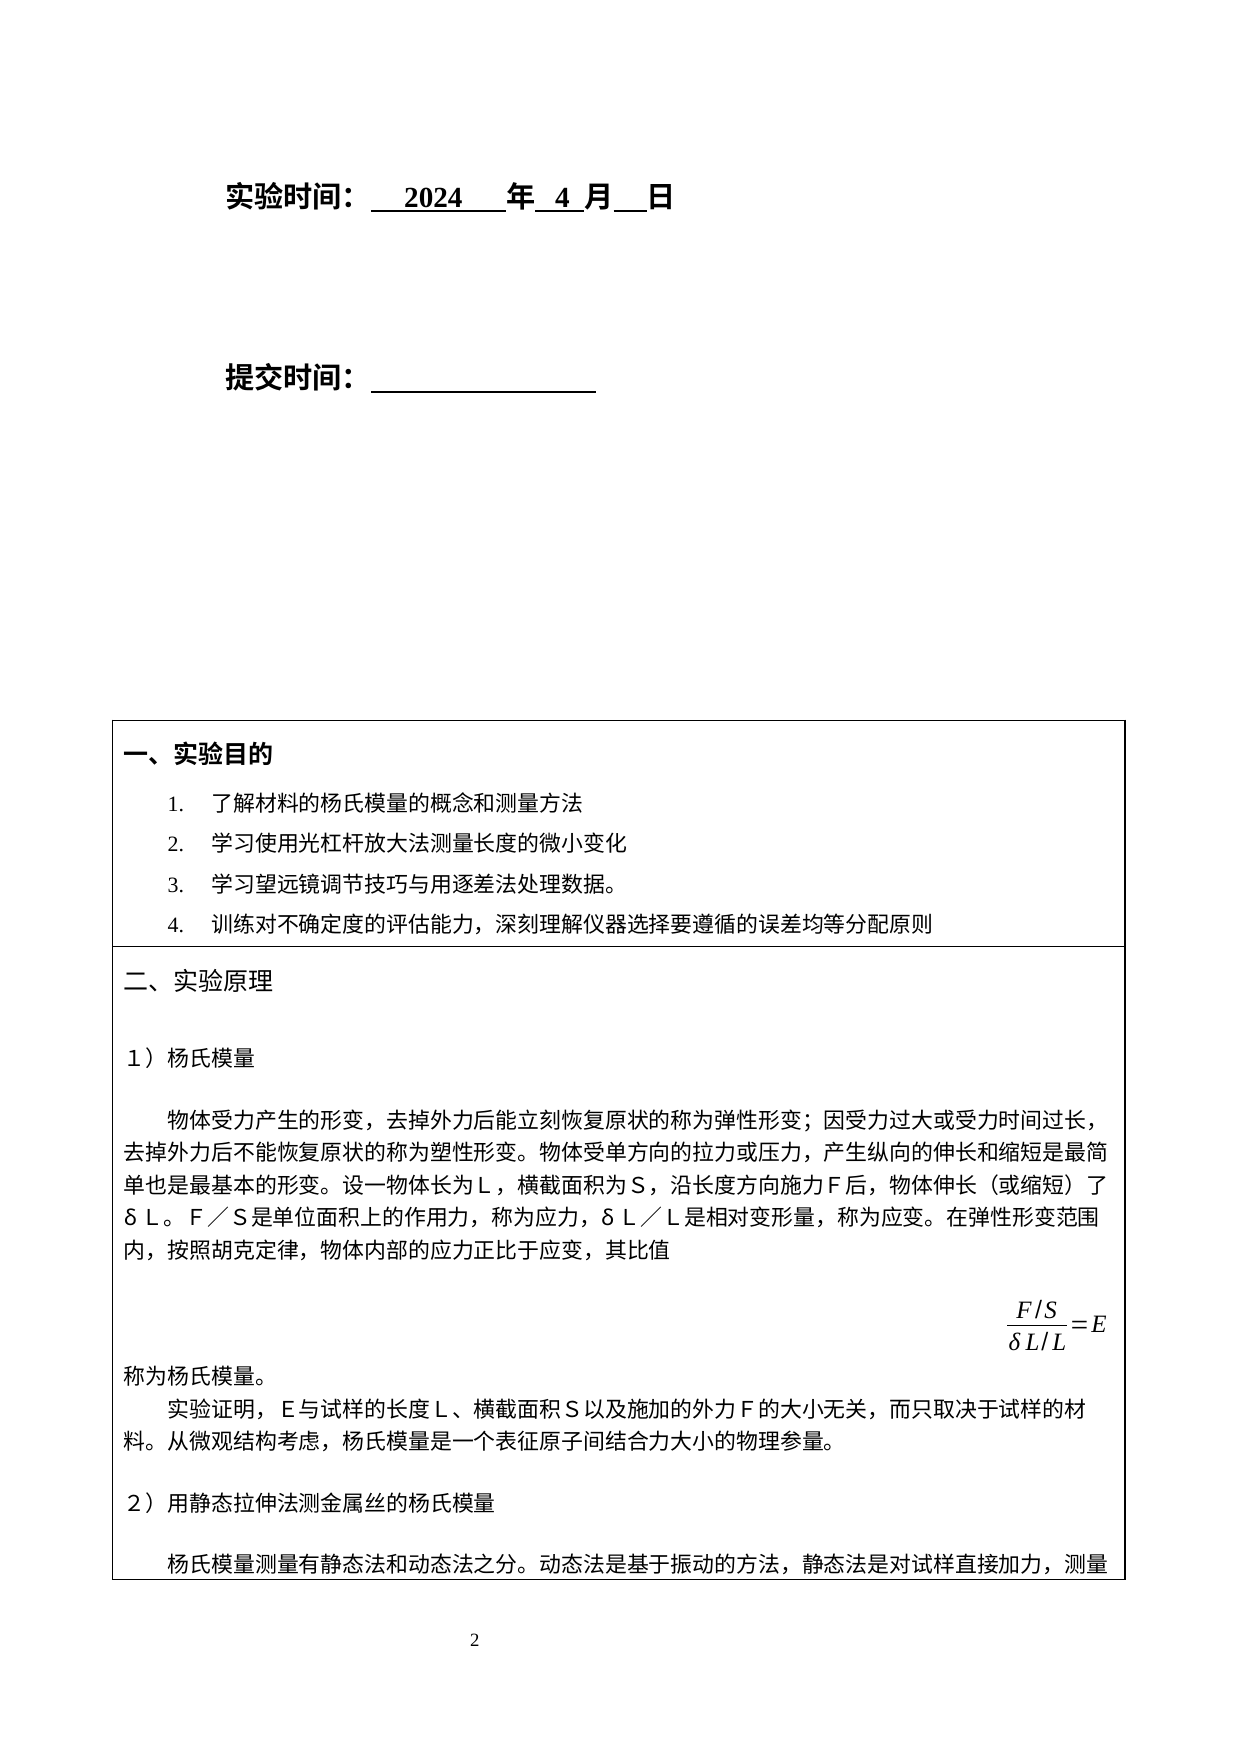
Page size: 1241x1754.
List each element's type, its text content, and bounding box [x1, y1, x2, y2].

text 提交时间： [206, 343, 1128, 408]
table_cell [113, 947, 1124, 1579]
text 实验时间： 2024 年 4 月 日 [112, 162, 1128, 227]
table_header 一、实验目的 1. 了解材料的杨氏模量的概念和测量方法 2. 学习使用光杠杆放大法测量长度的微小变化 3. 学习望远镜调节技巧与用逐差法处理数据。 4. 训练对不确定度的评估能力，深刻理解仪器选择要遵循的误差均等分配原则 [113, 721, 1124, 946]
